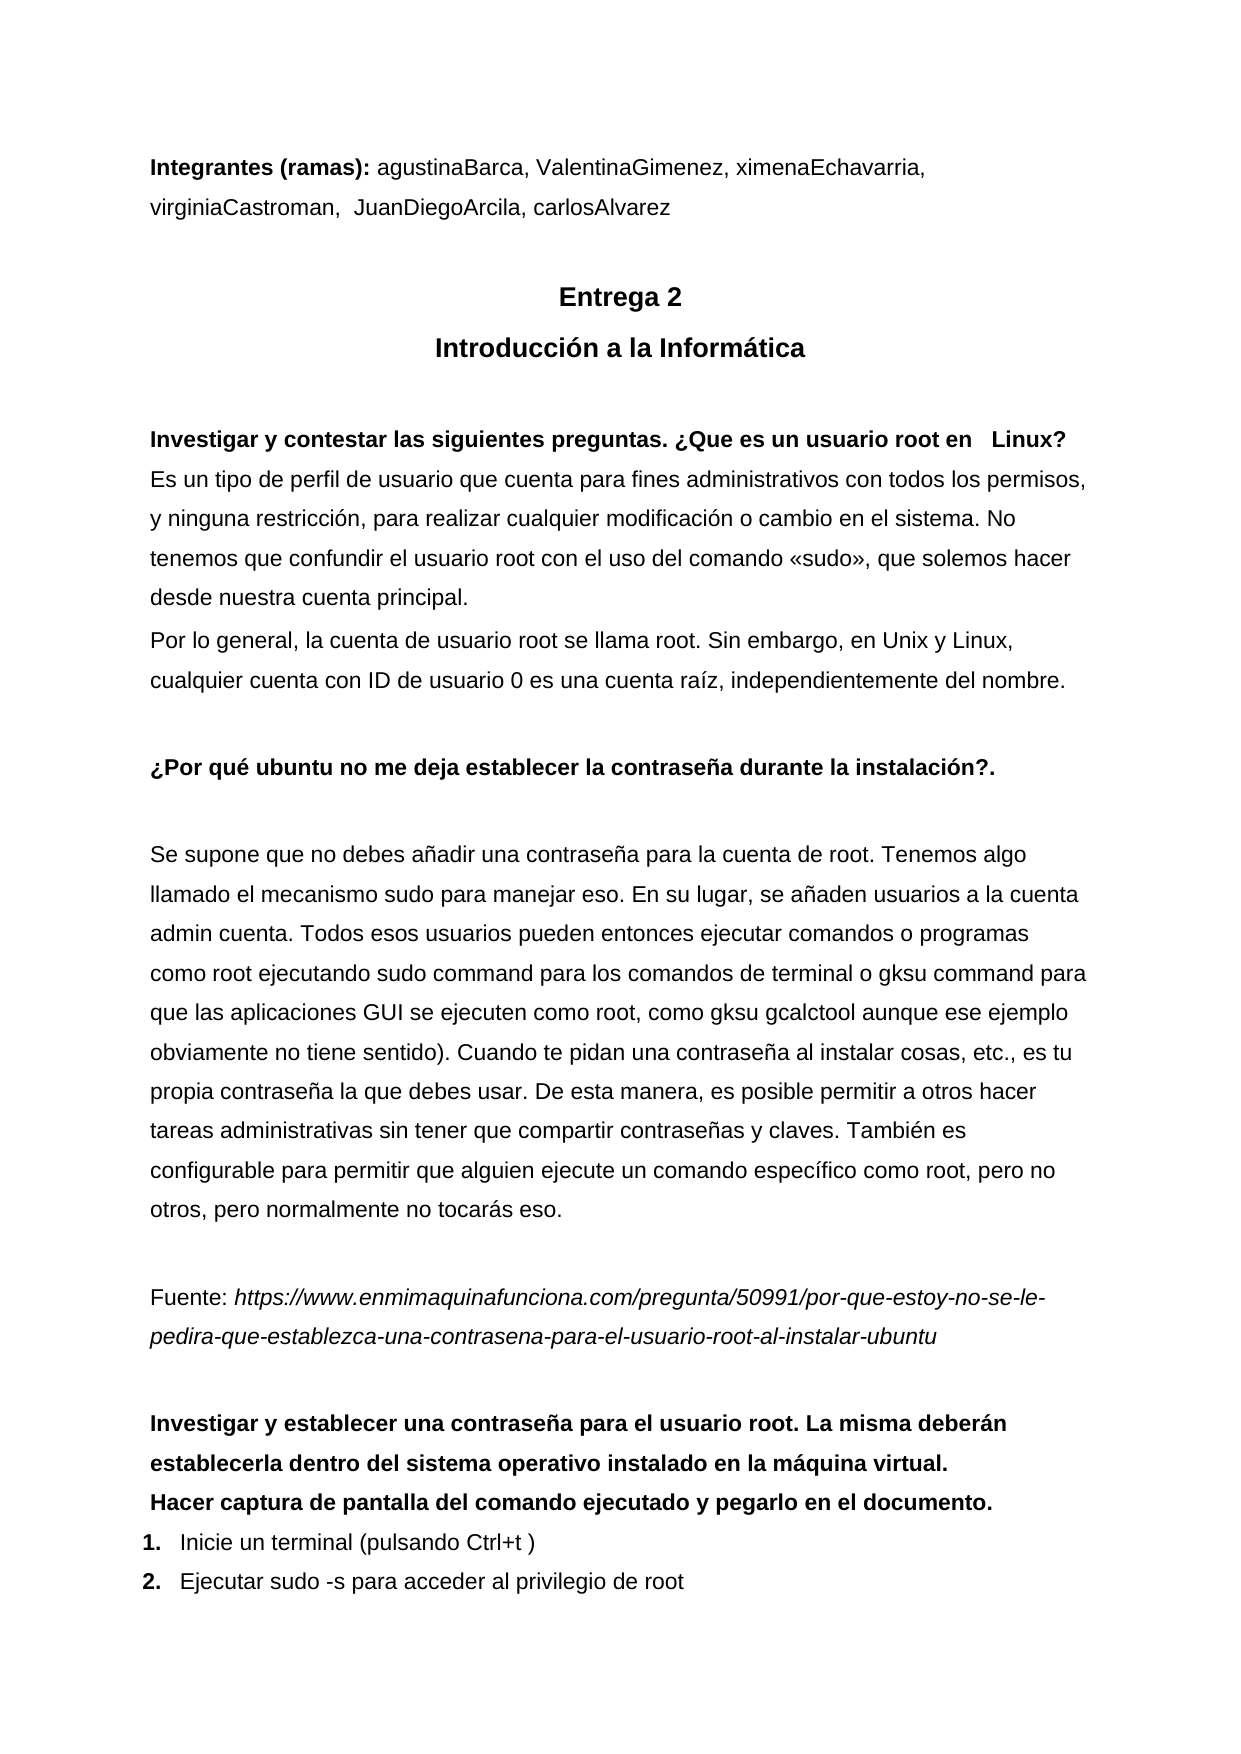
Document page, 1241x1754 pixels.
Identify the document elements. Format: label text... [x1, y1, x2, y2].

text Se supone que no debes añadir una contraseña para la cuenta de root. Tenemos algo llamado el mecanismo sudo para manejar eso. En su lugar, se añaden usuarios a la cuenta admin cuenta. Todos esos usuarios pueden entonces ejecutar comandos o programas como root ejecutando sudo command para los comandos de terminal o gksu command para que las aplicaciones GUI se ejecuten como root, como gksu gcalctool aunque ese ejemplo obviamente no tiene sentido). Cuando te pidan una contraseña al instalar cosas, etc., es tu propia contraseña la que debes usar. De esta manera, es posible permitir a otros hacer tareas administrativas sin tener que compartir contraseñas y claves. También es configurable para permitir que alguien ejecute un comando específico como root, pero no otros, pero normalmente no tocarás eso. [150, 841, 1090, 1223]
text Investigar y contestar las siguientes preguntas. ¿Que es un usuario root en Linux? Es un tipo de perfil de usuario que cuenta para fines administrativos con todos los permisos, y ninguna restricción, para realizar cualquier modificación o cambio en el sistema. No tenemos que confundir el usuario root con el uso del comando «sudo», que solemos hacer desde nuestra cuenta principal. [150, 426, 1090, 610]
text Introducción a la Informática [150, 332, 1090, 363]
list Ejecutar sudo -s para acceder al privilegio de root [142, 1568, 1090, 1594]
text Integrantes (ramas): agustinaBarca, ValentinaGimenez, ximenaEchavarria, virginiaCastroman, JuanDiegoArcila, carlosAlvarez [150, 154, 1090, 220]
text Investigar y establecer una contraseña para el usuario root. La misma deberán establecerla dentro del sistema operativo instalado en la máquina virtual. [150, 1410, 1090, 1476]
text Hacer captura de pantalla del comando ejecutado y pegarlo en el documento. [150, 1489, 1090, 1515]
text ¿Por qué ubuntu no me deja establecer la contraseña durante la instalación?. [150, 754, 1090, 780]
text Entrega 2 [150, 281, 1090, 312]
text Por lo general, la cuenta de usuario root se llama root. Sin embargo, en Unix y Linux, cualquier cuenta con ID de usuario 0 es una cuenta raíz, independientemente del nombre. [150, 627, 1090, 693]
text Fuente: https://www.enmimaquinafunciona.com/pregunta/50991/por-que-estoy-no-se-le-pedira-que-establezca-una-contrasena-para-el-usuario-root-al-instalar-ubuntu [150, 1283, 1090, 1349]
list Inicie un terminal (pulsando Ctrl+t ) [142, 1528, 1090, 1555]
